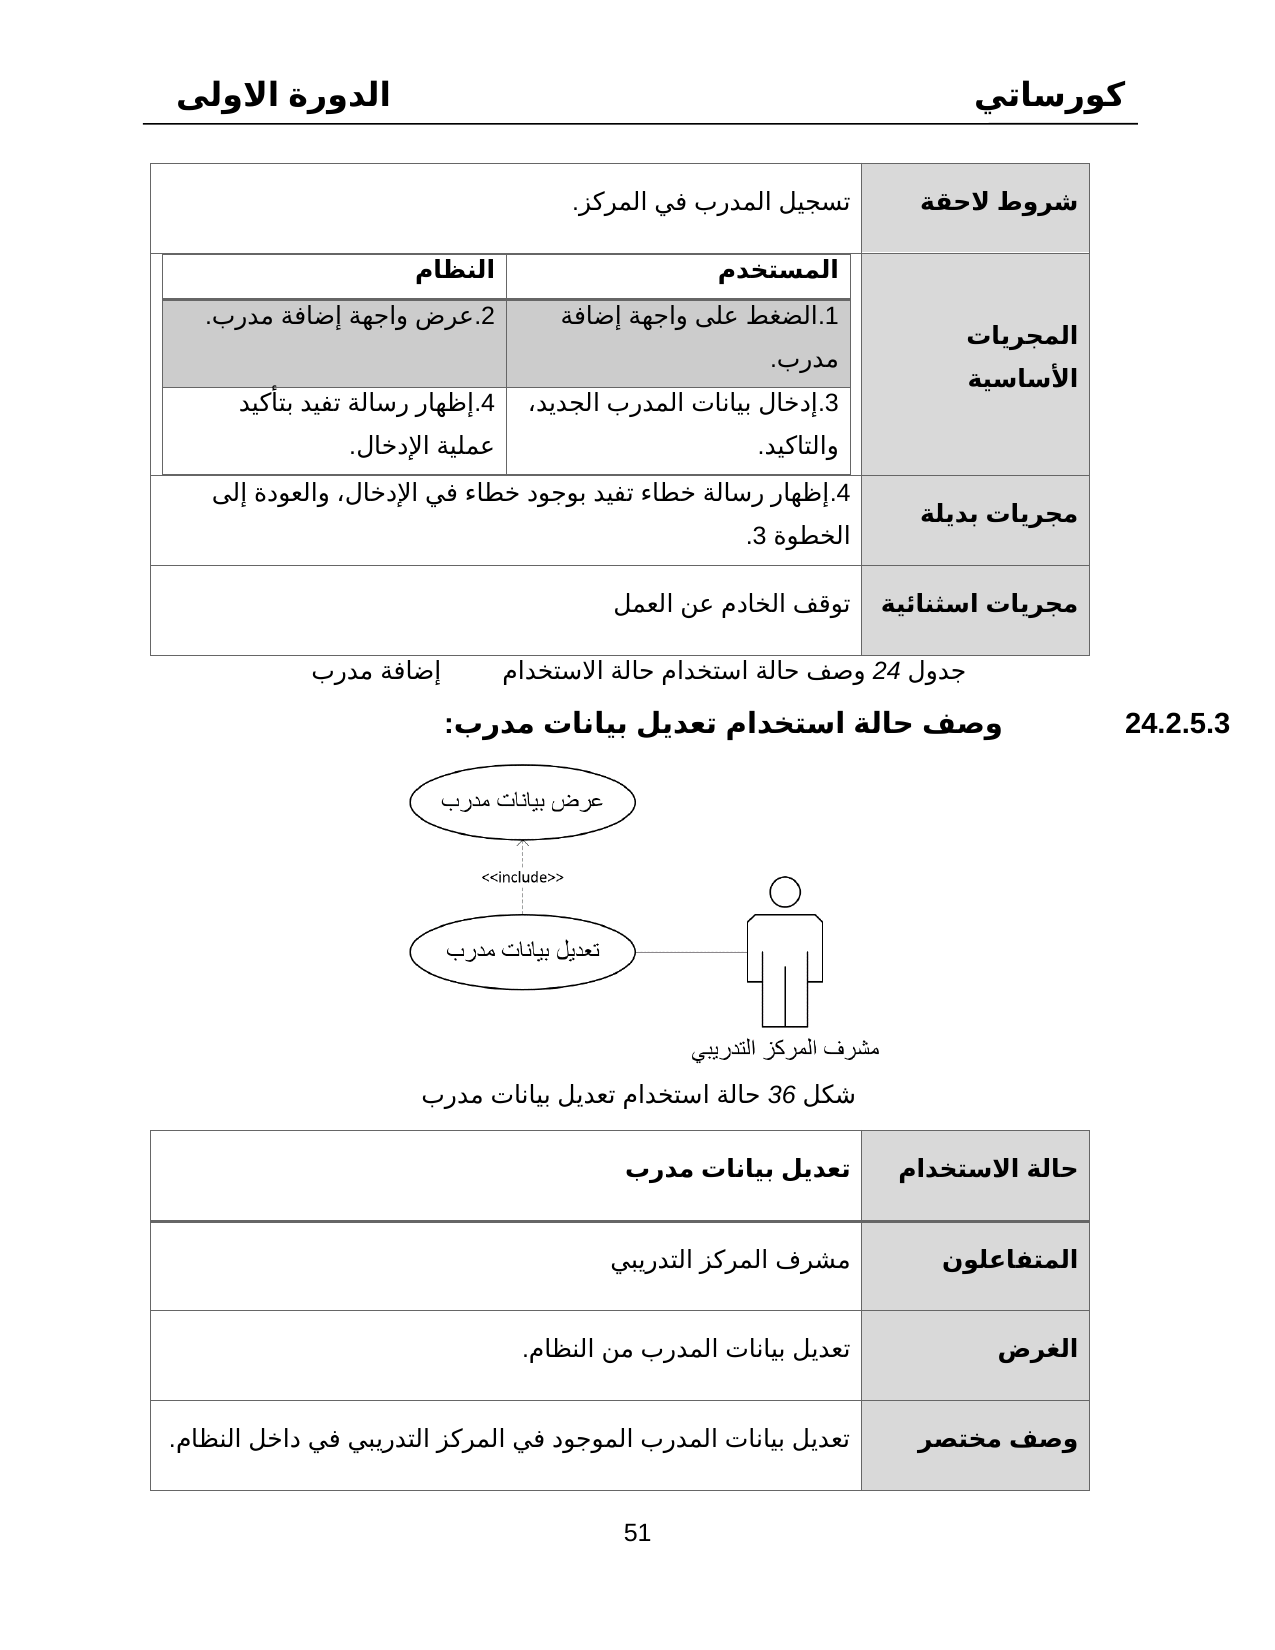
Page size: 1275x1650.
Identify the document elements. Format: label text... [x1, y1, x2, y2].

table_header حالة الاستخدام [862, 1131, 1089, 1220]
table_cell تعديل بيانات المدرب من النظام. [151, 1311, 861, 1400]
table_cell 4.إظهار رسالة خطاء تفيد بوجود خطاء في الإدخال، والعودة إلى الخطوة 3. [151, 476, 861, 565]
table_cell [851, 254, 861, 475]
table_cell الغرض [862, 1311, 1089, 1400]
table_cell المجريات الأساسية [862, 254, 1089, 475]
table_cell [163, 255, 506, 298]
subtitle وصف حالة استخدام تعديل بيانات مدرب: [150, 706, 1125, 739]
text جدول 24 وصف حالة استخدام حالة الاستخدام إضافة مدرب [150, 656, 1125, 685]
table_header تعديل بيانات مدرب [151, 1131, 861, 1220]
table_cell مشرف المركز التدريبي [151, 1223, 861, 1310]
table_cell [163, 388, 506, 474]
table_cell تسجيل المدرب في المركز. [151, 164, 861, 252]
table_cell مجريات بديلة [862, 476, 1089, 565]
table_cell [507, 255, 850, 298]
text شكل 36 حالة استخدام تعديل بيانات مدرب [150, 1080, 1125, 1109]
table_cell تعديل بيانات المدرب الموجود في المركز التدريبي في داخل النظام. [151, 1401, 861, 1490]
table_cell مجريات اسثنائية [862, 566, 1089, 655]
table_cell [507, 388, 850, 474]
table_cell [151, 254, 162, 475]
table_cell وصف مختصر [862, 1401, 1089, 1490]
table_cell المتفاعلون [862, 1223, 1089, 1310]
picture [386, 756, 889, 1066]
table_cell شروط لاحقة [862, 164, 1089, 252]
table_cell توقف الخادم عن العمل [151, 566, 861, 655]
